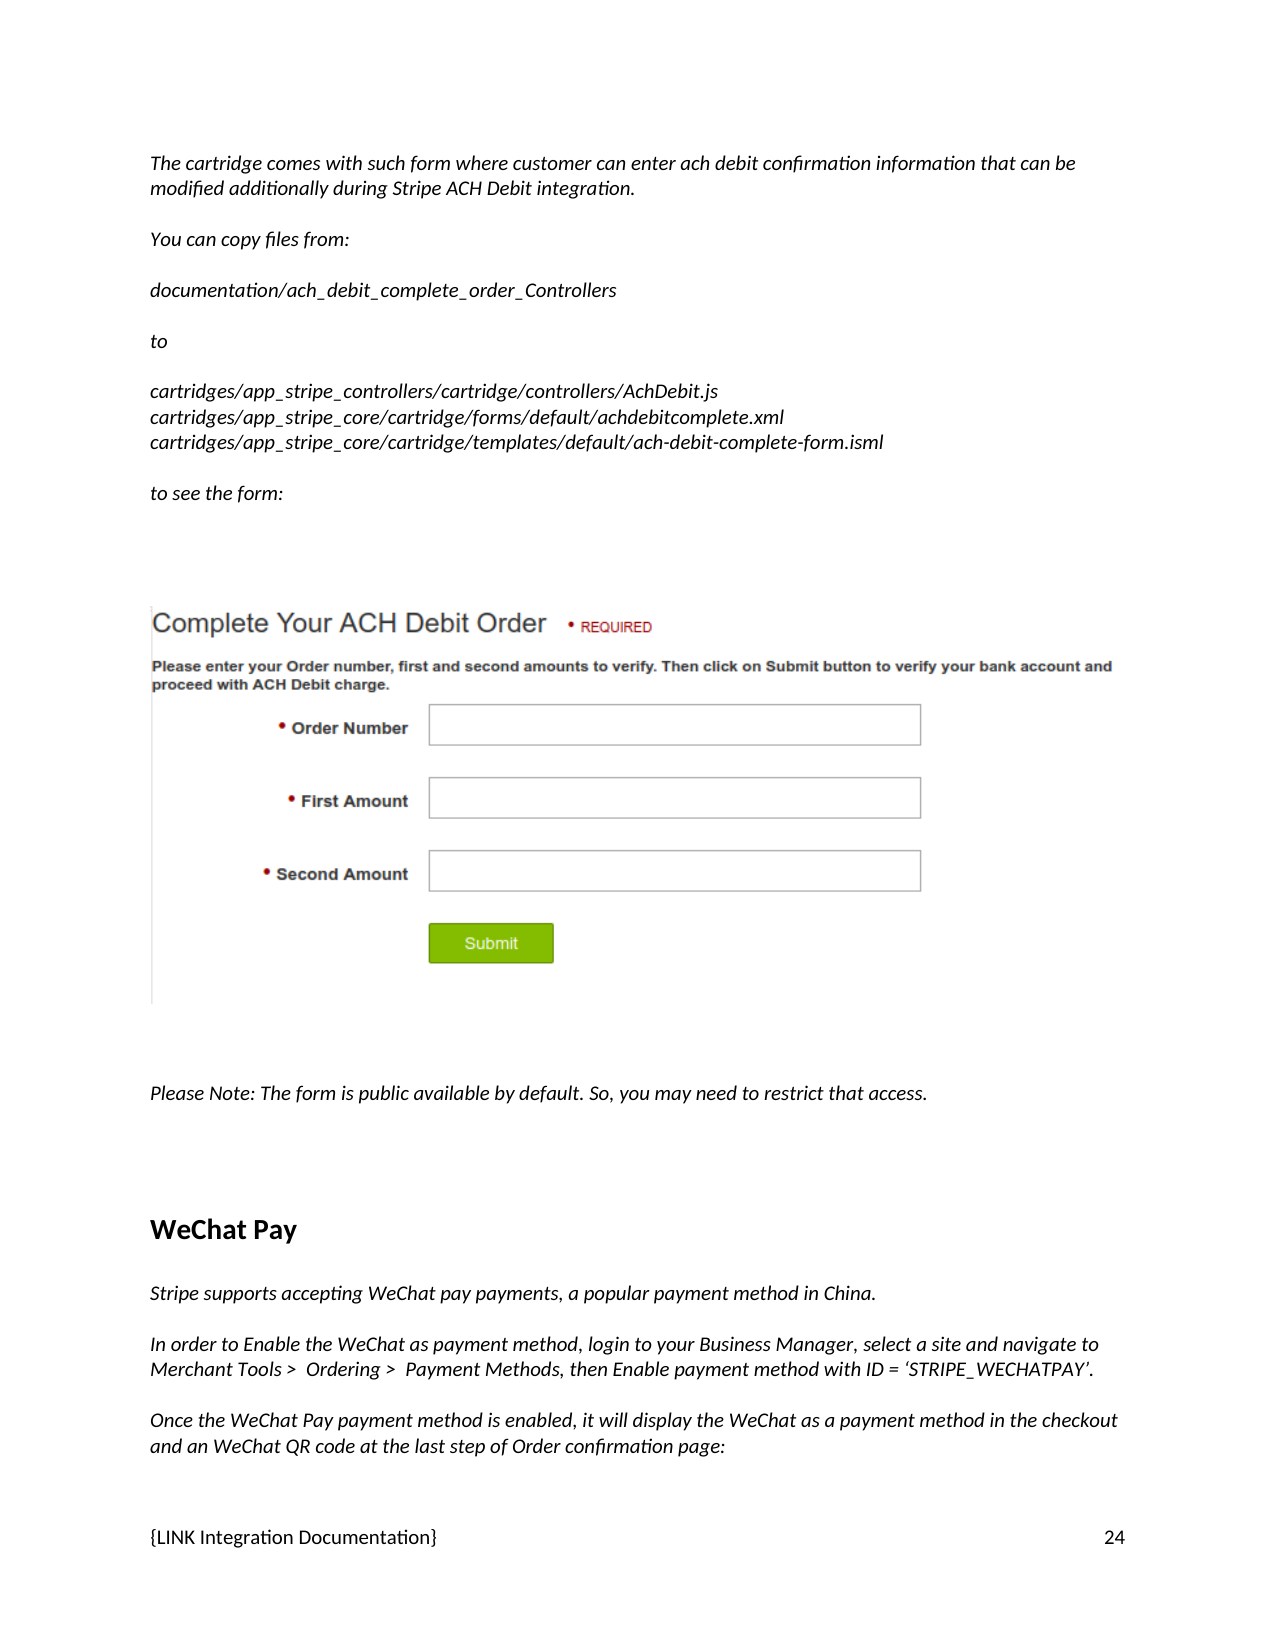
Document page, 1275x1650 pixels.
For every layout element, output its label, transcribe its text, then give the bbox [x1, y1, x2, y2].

picture [150, 592, 1125, 1004]
text You can copy files from: [150, 226, 1125, 252]
text to [150, 328, 1125, 353]
text Once the WeChat Pay payment method is enabled, it will display the WeChat as a payment method in the checkout and an WeChat QR code at the last step of Order confirmation page: [150, 1407, 1125, 1458]
text documentation/ach_debit_complete_order_Controllers [150, 277, 1125, 302]
subtitle WeChat Pay [150, 1211, 1125, 1247]
text cartridges/app_stripe_core/cartridge/templates/default/ach-debit-complete-form.isml [150, 429, 1125, 455]
text The cartridge comes with such form where customer can enter ach debit confirmation information that can be modified additionally during Stripe ACH Debit integration. [150, 150, 1125, 201]
text cartridges/app_stripe_controllers/cartridge/controllers/AchDebit.js [150, 379, 1125, 404]
text to see the form: [150, 480, 1125, 506]
text cartridges/app_stripe_core/cartridge/forms/default/achdebitcomplete.xml [150, 404, 1125, 429]
text Please Note: The form is public available by default. So, you may need to restrict that access. [150, 1080, 1125, 1106]
text Stripe supports accepting WeChat pay payments, a popular payment method in China. [150, 1280, 1125, 1306]
text In order to Enable the WeChat as payment method, login to your Business Manager, select a site and navigate to Merchant Tools > Ordering > Payment Methods, then Enable payment method with ID = ‘STRIPE_WECHATPAY’. [150, 1331, 1125, 1382]
